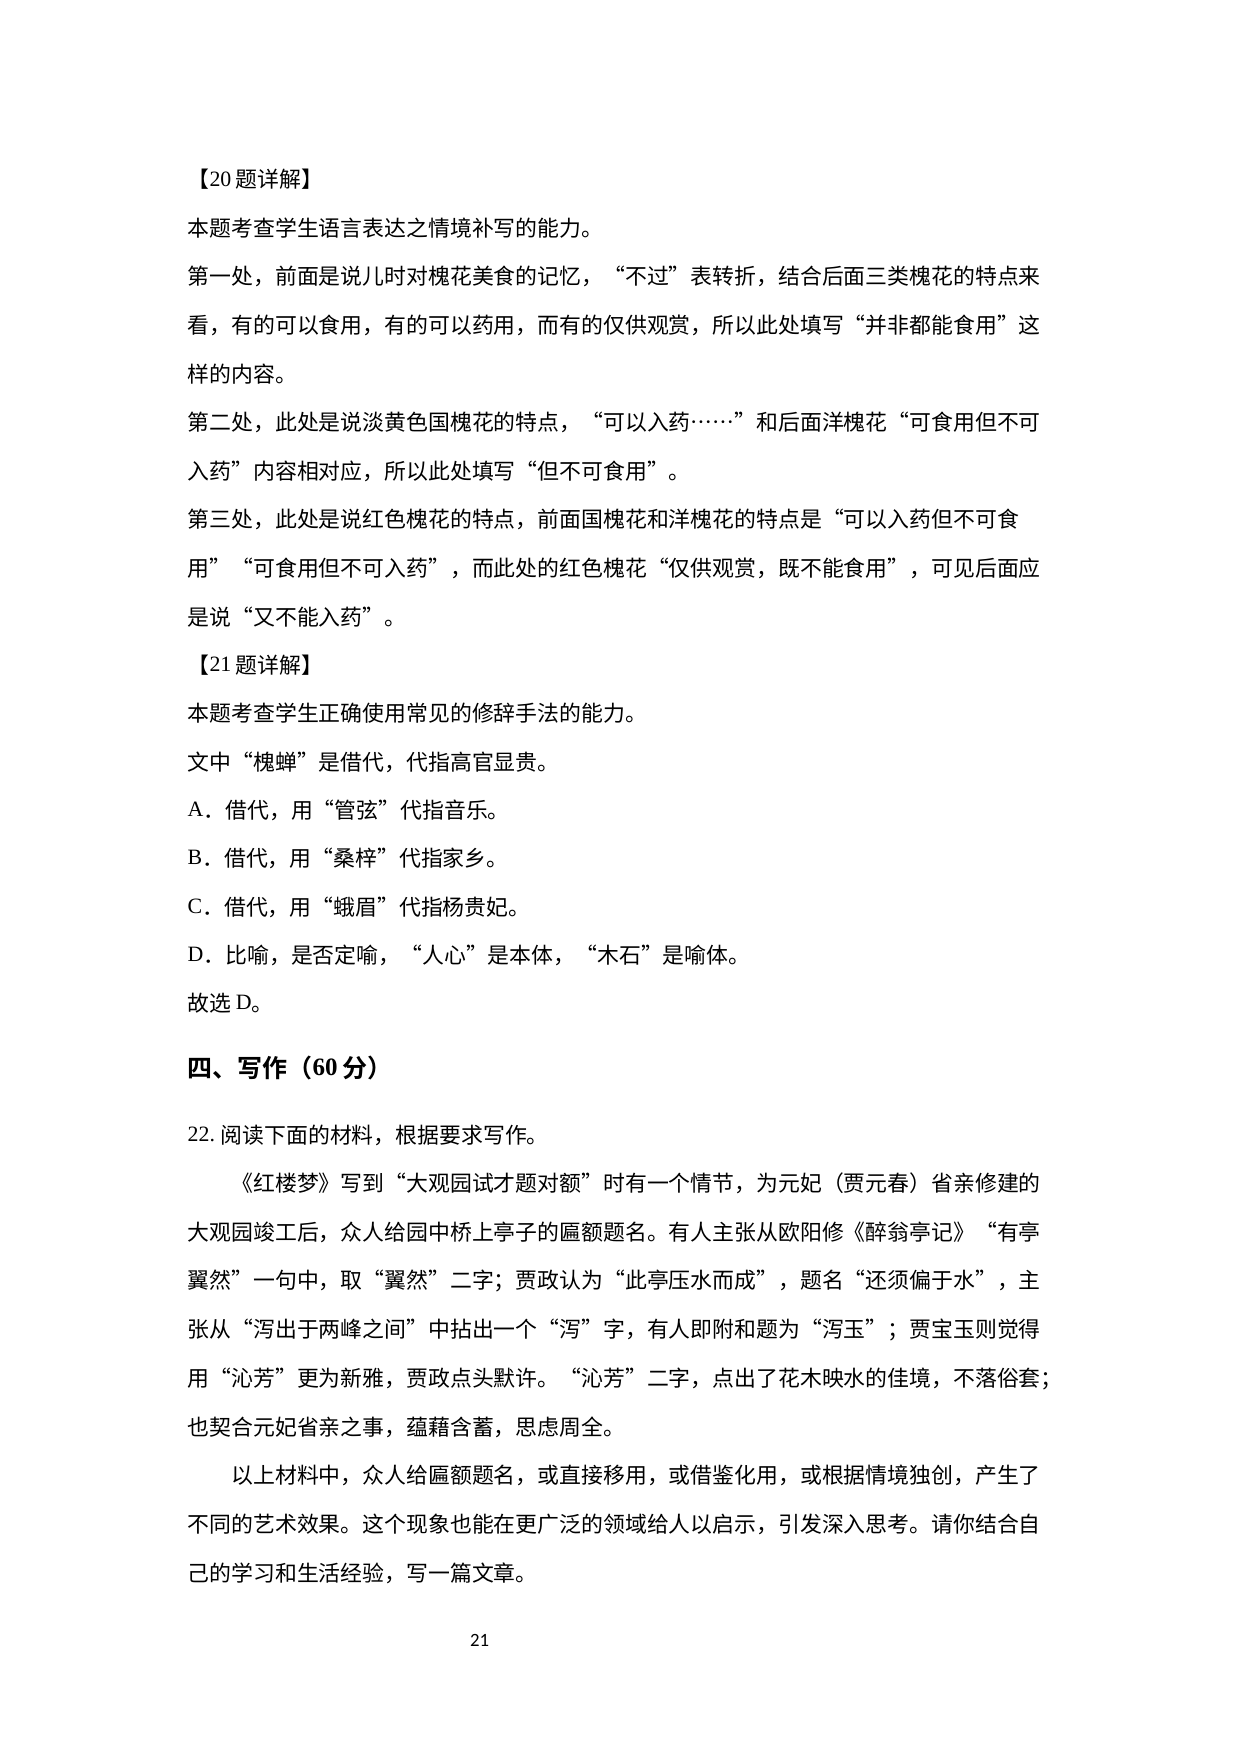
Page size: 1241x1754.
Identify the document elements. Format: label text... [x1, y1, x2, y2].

text C．借代，用“蛾眉”代指杨贵妃。 [187, 889, 1053, 922]
text 故选D。 [187, 986, 1053, 1018]
text 《红楼梦》写到“大观园试才题对额”时有一个情节，为元妃（贾元春）省亲修建的大观园竣工后，众人给园中桥上亭子的匾额题名。有人主张从欧阳修《醉翁亭记》“有亭翼然”一句中，取“翼然”二字；贾政认为“此亭压水而成”，题名“还须偏于水”，主张从“泻出于两峰之间”中拈出一个“泻”字，有人即附和题为“泻玉”；贾宝玉则觉得用“沁芳”更为新雅，贾政点头默许。“沁芳”二字，点出了花木映水的佳境，不落俗套；也契合元妃省亲之事，蕴藉含蓄，思虑周全。 [187, 1166, 1053, 1442]
text B．借代，用“桑梓”代指家乡。 [187, 841, 1053, 873]
text 第一处，前面是说儿时对槐花美食的记忆，“不过”表转折，结合后面三类槐花的特点来看，有的可以食用，有的可以药用，而有的仅供观赏，所以此处填写“并非都能食用”这样的内容。 [187, 259, 1053, 389]
text 【21题详解】 [187, 647, 1053, 680]
text 文中“槐蝉”是借代，代指高官显贵。 [187, 744, 1053, 777]
text 【20题详解】 [187, 162, 1053, 194]
text A．借代，用“管弦”代指音乐。 [187, 792, 1053, 825]
text D．比喻，是否定喻，“人心”是本体，“木石”是喻体。 [187, 937, 1053, 970]
text 以上材料中，众人给匾额题名，或直接移用，或借鉴化用，或根据情境独创，产生了不同的艺术效果。这个现象也能在更广泛的领域给人以启示，引发深入思考。请你结合自己的学习和生活经验，写一篇文章。 [187, 1458, 1053, 1588]
text 本题考查学生语言表达之情境补写的能力。 [187, 210, 1053, 243]
text 第三处，此处是说红色槐花的特点，前面国槐花和洋槐花的特点是“可以入药但不可食用”“可食用但不可入药”，而此处的红色槐花“仅供观赏，既不能食用”，可见后面应是说“又不能入药”。 [187, 502, 1053, 632]
text 22. 阅读下面的材料，根据要求写作。 [187, 1117, 1053, 1150]
text 第二处，此处是说淡黄色国槐花的特点，“可以入药……”和后面洋槐花“可食用但不可入药”内容相对应，所以此处填写“但不可食用”。 [187, 404, 1053, 486]
text 本题考查学生正确使用常见的修辞手法的能力。 [187, 696, 1053, 728]
text 四、写作（60分） [187, 1034, 1053, 1099]
